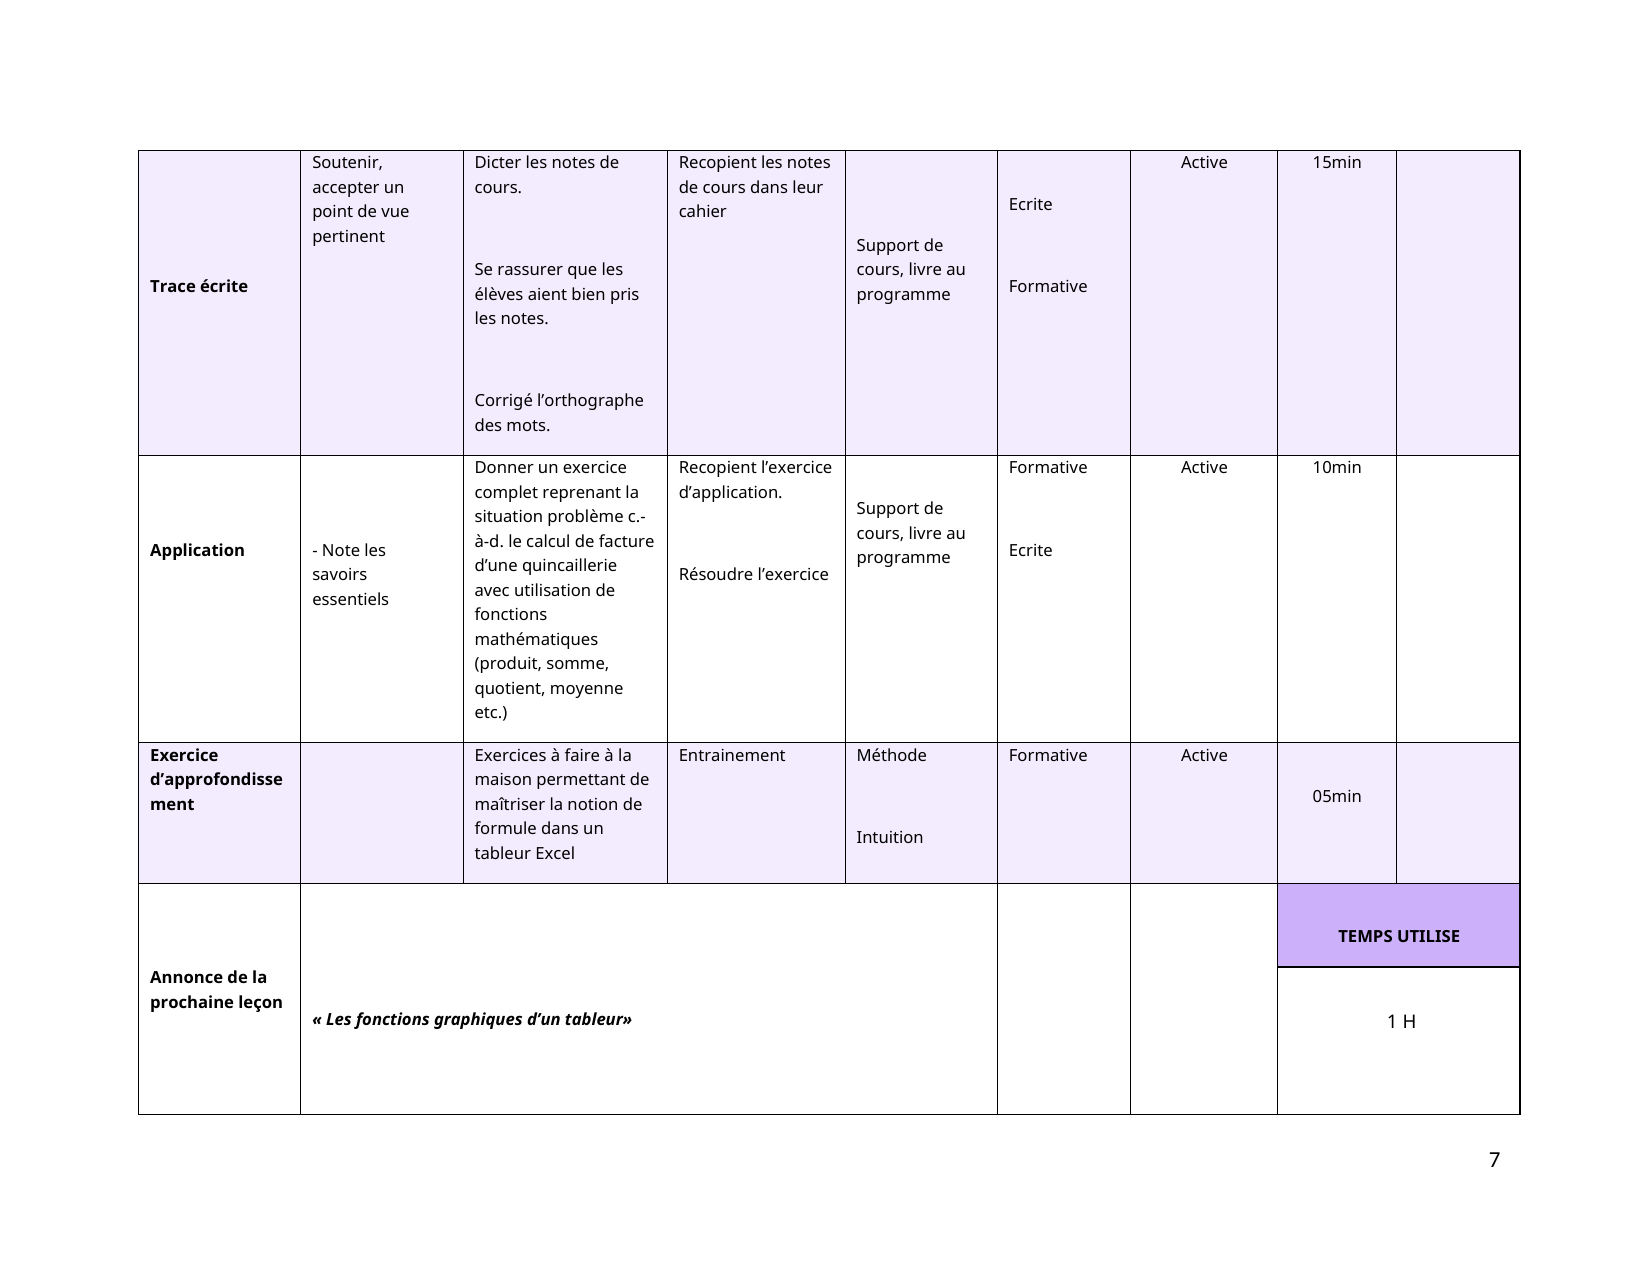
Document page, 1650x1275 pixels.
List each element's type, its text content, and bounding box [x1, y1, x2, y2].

table_cell [1397, 456, 1519, 742]
table_cell Support de cours, livre au programme [846, 151, 997, 455]
table_cell 15min [1278, 151, 1396, 455]
table_cell Trace écrite [139, 151, 300, 455]
table_cell Active [1131, 456, 1277, 742]
table_cell [998, 884, 1130, 1114]
table_cell Méthode Intuition [846, 743, 997, 883]
table_cell Application [139, 456, 300, 742]
table_cell Entrainement [668, 743, 845, 883]
table_cell Soutenir, accepter un point de vue pertinent [301, 151, 463, 455]
table_cell Formative [998, 743, 1130, 883]
table_cell TEMPS UTILISE [1278, 884, 1519, 966]
table_cell Annonce de la prochaine leçon [139, 884, 300, 1114]
table_cell Ecrite Formative [998, 151, 1130, 455]
table_cell [1397, 151, 1519, 455]
table_cell [301, 743, 463, 883]
table_cell 05min [1278, 743, 1396, 883]
table_cell Exercice d’approfondissement [139, 743, 300, 883]
table_cell Exercices à faire à la maison permettant de maîtriser la notion de formule dans un tableur Excel [464, 743, 667, 883]
table_cell Recopient les notes de cours dans leur cahier [668, 151, 845, 455]
table_cell Dicter les notes de cours. Se rassurer que les élèves aient bien pris les notes. Corrigé l’orthographe des mots. [464, 151, 667, 455]
table_cell 1 H [1278, 968, 1519, 1114]
table_cell Donner un exercice complet reprenant la situation problème c.-à-d. le calcul de facture d’une quincaillerie avec utilisation de fonctions mathématiques (produit, somme, quotient, moyenne etc.) [464, 456, 667, 742]
table_cell Active [1131, 151, 1277, 455]
table_cell [1397, 743, 1519, 883]
table_cell « Les fonctions graphiques d’un tableur» [301, 884, 997, 1114]
table_cell - Note les savoirs essentiels [301, 456, 463, 742]
table_cell Active [1131, 743, 1277, 883]
table_cell [1131, 884, 1277, 1114]
table_cell Support de cours, livre au programme [846, 456, 997, 742]
table_cell Recopient l’exercice d’application. Résoudre l’exercice [668, 456, 845, 742]
table_cell 10min [1278, 456, 1396, 742]
table_cell Formative Ecrite [998, 456, 1130, 742]
